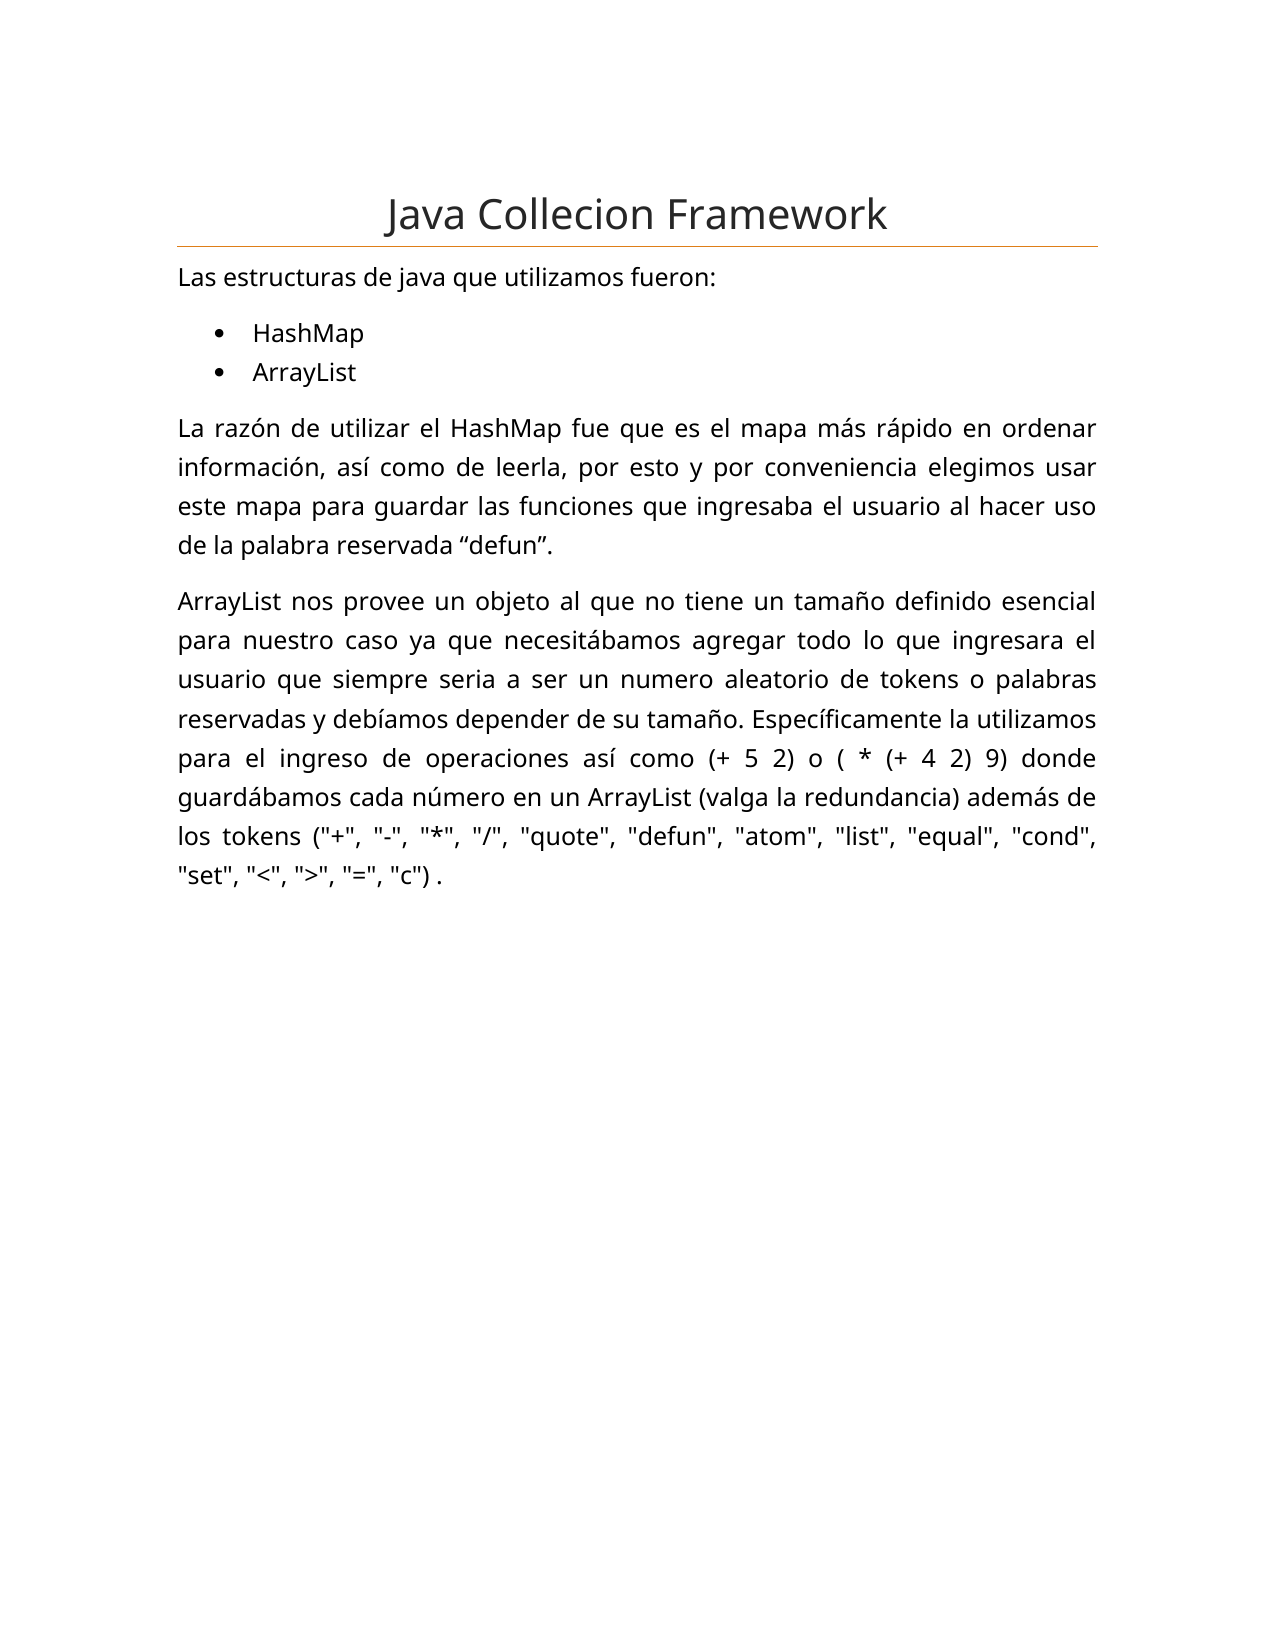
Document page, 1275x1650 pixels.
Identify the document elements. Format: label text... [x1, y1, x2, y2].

list ArrayList [215, 354, 1098, 389]
text ArrayList nos provee un objeto al que no tiene un tamaño definido esencial para nuestro caso ya que necesitábamos agregar todo lo que ingresara el usuario que siempre seria a ser un numero aleatorio de tokens o palabras reservadas y debíamos depender de su tamaño. Específicamente la utilizamos para el ingreso de operaciones así como (+ 5 2) o ( * (+ 4 2) 9) donde guardábamos cada número en un ArrayList (valga la redundancia) además de los tokens ("+", "-", "*", "/", "quote", "defun", "atom", "list", "equal", "cond", "set", "<", ">", "=", "c") . [177, 584, 1098, 892]
text Las estructuras de java que utilizamos fueron: [177, 259, 1098, 294]
text La razón de utilizar el HashMap fue que es el mapa más rápido en ordenar información, así como de leerla, por esto y por conveniencia elegimos usar este mapa para guardar las funciones que ingresaba el usuario al hacer uso de la palabra reservada “defun”. [177, 410, 1098, 562]
list HashMap [215, 315, 1098, 349]
subtitle Java Collecion Framework [177, 185, 1098, 246]
